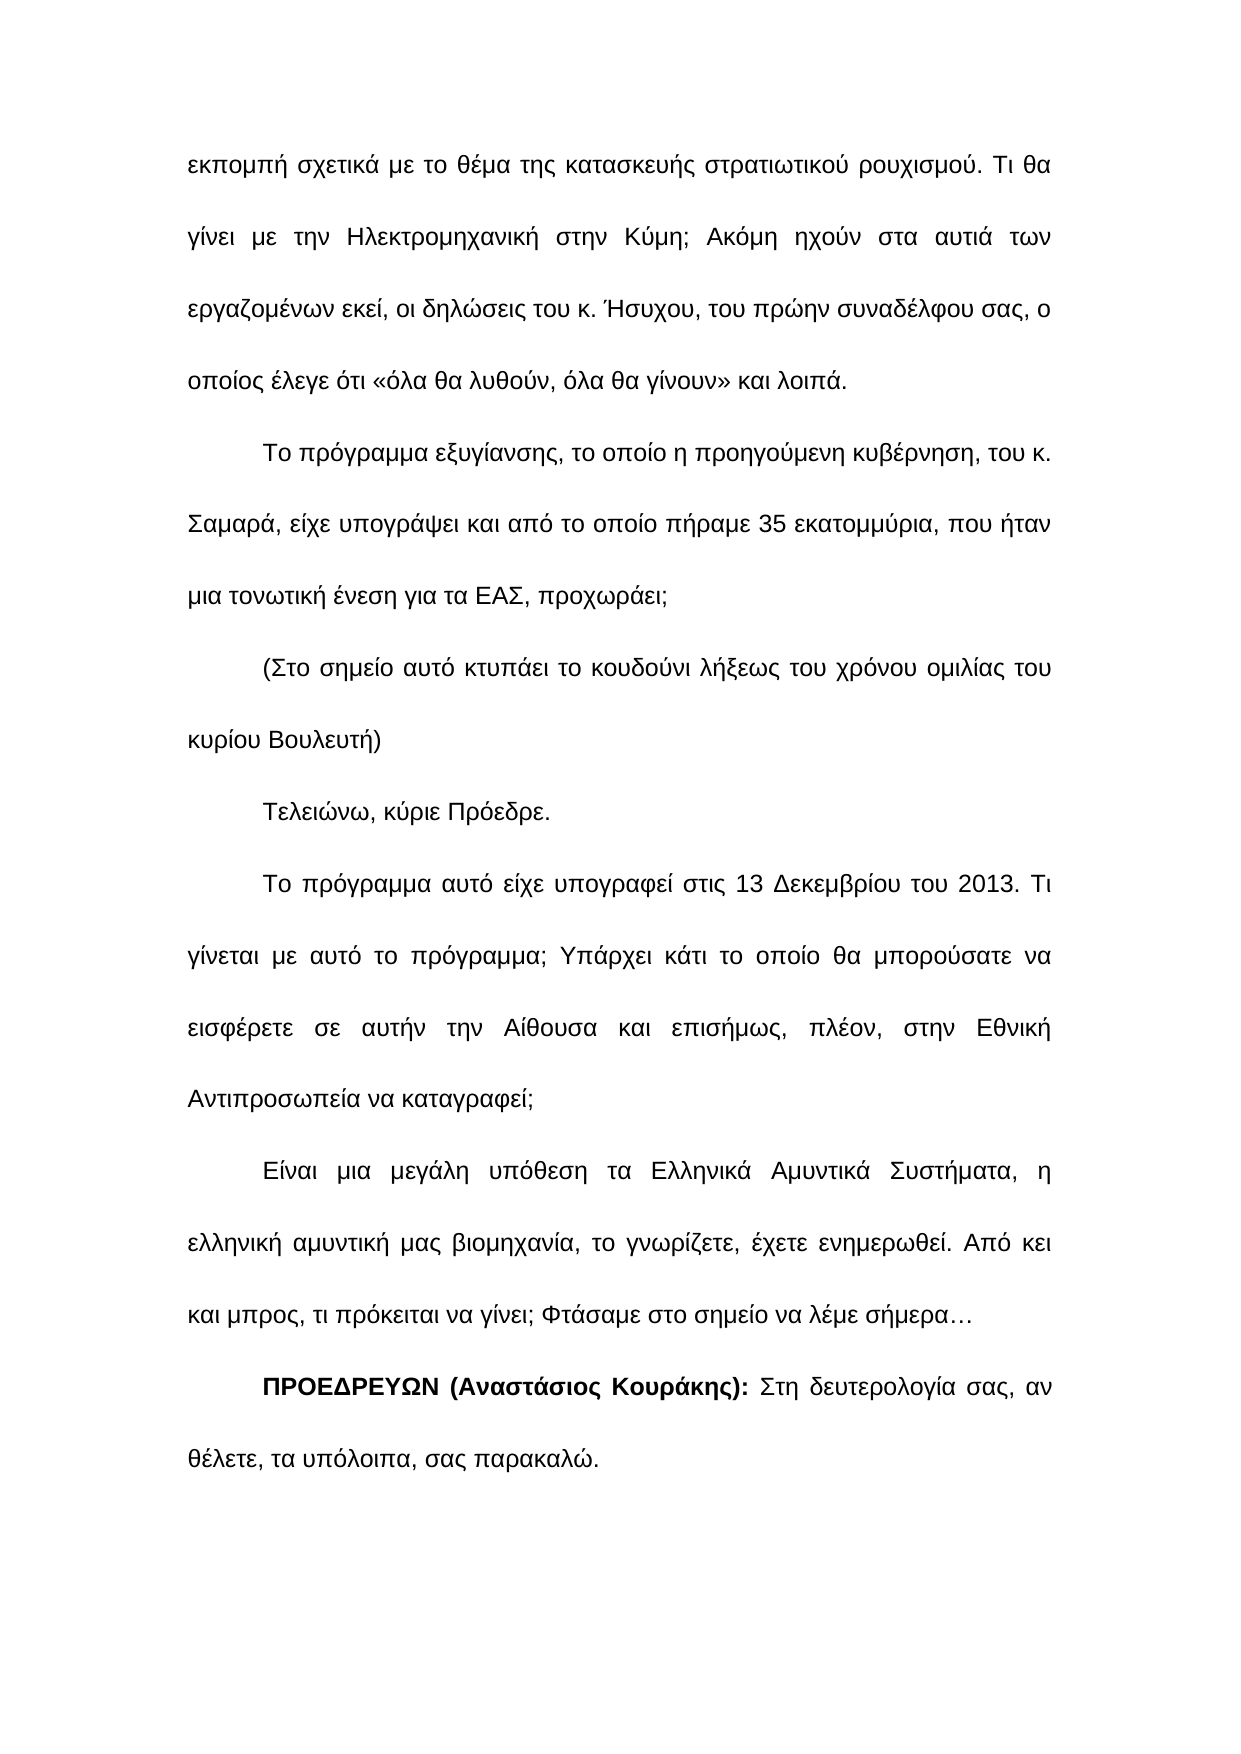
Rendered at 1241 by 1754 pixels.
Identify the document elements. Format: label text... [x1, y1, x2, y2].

text Είναι μια μεγάλη υπόθεση τα Ελληνικά Αμυντικά Συστήματα, η ελληνική αμυντική μας βιομηχανία, το γνωρίζετε, έχετε ενημερωθεί. Από κει και μπρος, τι πρόκειται να γίνει; Φτάσαμε στο σημείο να λέμε σήμερα… [187, 1156, 1053, 1329]
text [187, 150, 1053, 394]
text (Στο σημείο αυτό κτυπάει το κουδούνι λήξεως του χρόνου ομιλίας του κυρίου Βουλευτή) [187, 653, 1053, 754]
text Τελειώνω, κύριε Πρόεδρε. [187, 797, 1053, 826]
text Το πρόγραμμα εξυγίανσης, το οποίο η προηγούμενη κυβέρνηση, του κ. Σαμαρά, είχε υπογράψει και από το οποίο πήραμε 35 εκατομμύρια, που ήταν μια τονωτική ένεση για τα ΕΑΣ, προχωράει; [187, 437, 1053, 610]
text ΠΡΟΕΔΡΕΥΩΝ (Αναστάσιος Κουράκης): Στη δευτερολογία σας, αν θέλετε, τα υπόλοιπα, σας παρακαλώ. [187, 1372, 1053, 1472]
text Το πρόγραμμα αυτό είχε υπογραφεί στις 13 Δεκεμβρίου του 2013. Τι γίνεται με αυτό το πρόγραμμα; Υπάρχει κάτι το οποίο θα μπορούσατε να εισφέρετε σε αυτήν την Αίθουσα και επισήμως, πλέον, στην Εθνική Αντιπροσωπεία να καταγραφεί; [187, 869, 1053, 1113]
